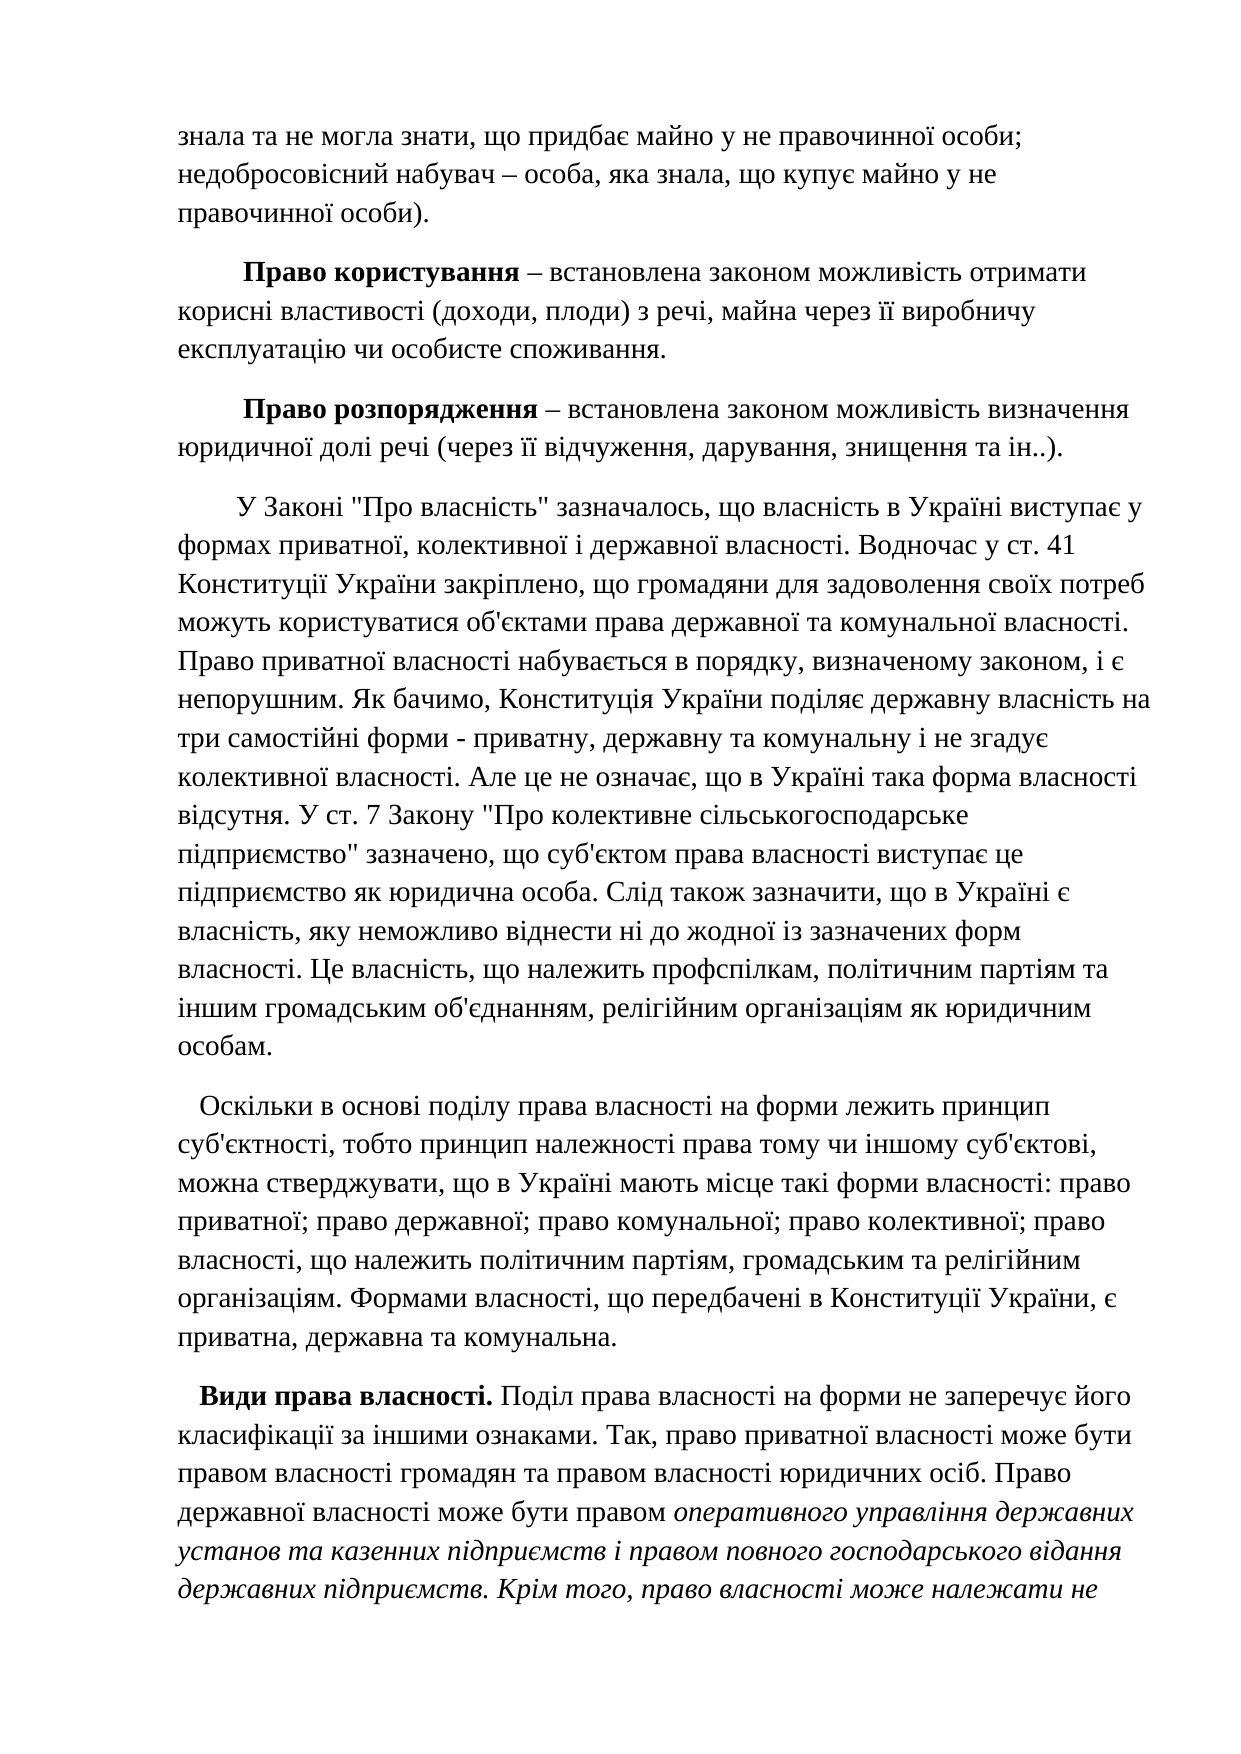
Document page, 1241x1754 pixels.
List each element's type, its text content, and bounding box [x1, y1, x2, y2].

text Право користування – встановлена законом можливість отримати корисні властивості (доходи, плоди) з речі, майна через її виробничу експлуатацію чи особисте споживання. [177, 548, 1152, 659]
text – законне володіння – має правову підставу; [177, 275, 1152, 309]
text Право володіння – встановлена законом можливість фактично панувати над річчю, мати її в себе: [177, 177, 1152, 249]
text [177, 1382, 1152, 1569]
text – незаконне володіння – володіння викраденим майном; майно, придбаним на підставі недійсного правочину (добросовісний набувач, тобто особа, котра не знала та не могла знати, що придбає майно у не правочинної особи; недобросовісний набувач – особа, яка знала, що купує майно у не правочинної особи). [177, 335, 1152, 522]
text У Законі "Про власність" зазначалось, що власність в Україні виступає у формах приватної, колективної і державної власності. Водночас у ст. 41 Конституції України закріплено, що громадяни для задоволення своїх потреб можуть користуватися об'єктами права державної та комунальної власності. Право приватної власності набувається в порядку, визначеному законом, і є непорушним. Як бачимо, Конституція України поділяє державну власність на три самостійні форми - приватну, державну та комунальну і не згадує колективної власності. Але це не означає, що в Україні така форма власності відсутня. У ст. 7 Закону "Про колективне сільськогосподарське підприємство" зазначено, що суб'єктом права власності виступає це підприємство як юридична особа. Слід також зазначити, що в Україні є власність, яку неможливо віднести ні до жодної із зазначених форм власності. Це власність, що належить профспілкам, політичним партіям та іншим громадським об'єднанням, релігійним організаціям як юридичним особам. [177, 783, 1152, 1356]
text Право розпорядження – встановлена законом можливість визначення юридичної долі речі (через її відчуження, дарування, знищення та ін..). [177, 685, 1152, 757]
text – право розпорядження. [177, 118, 1152, 152]
